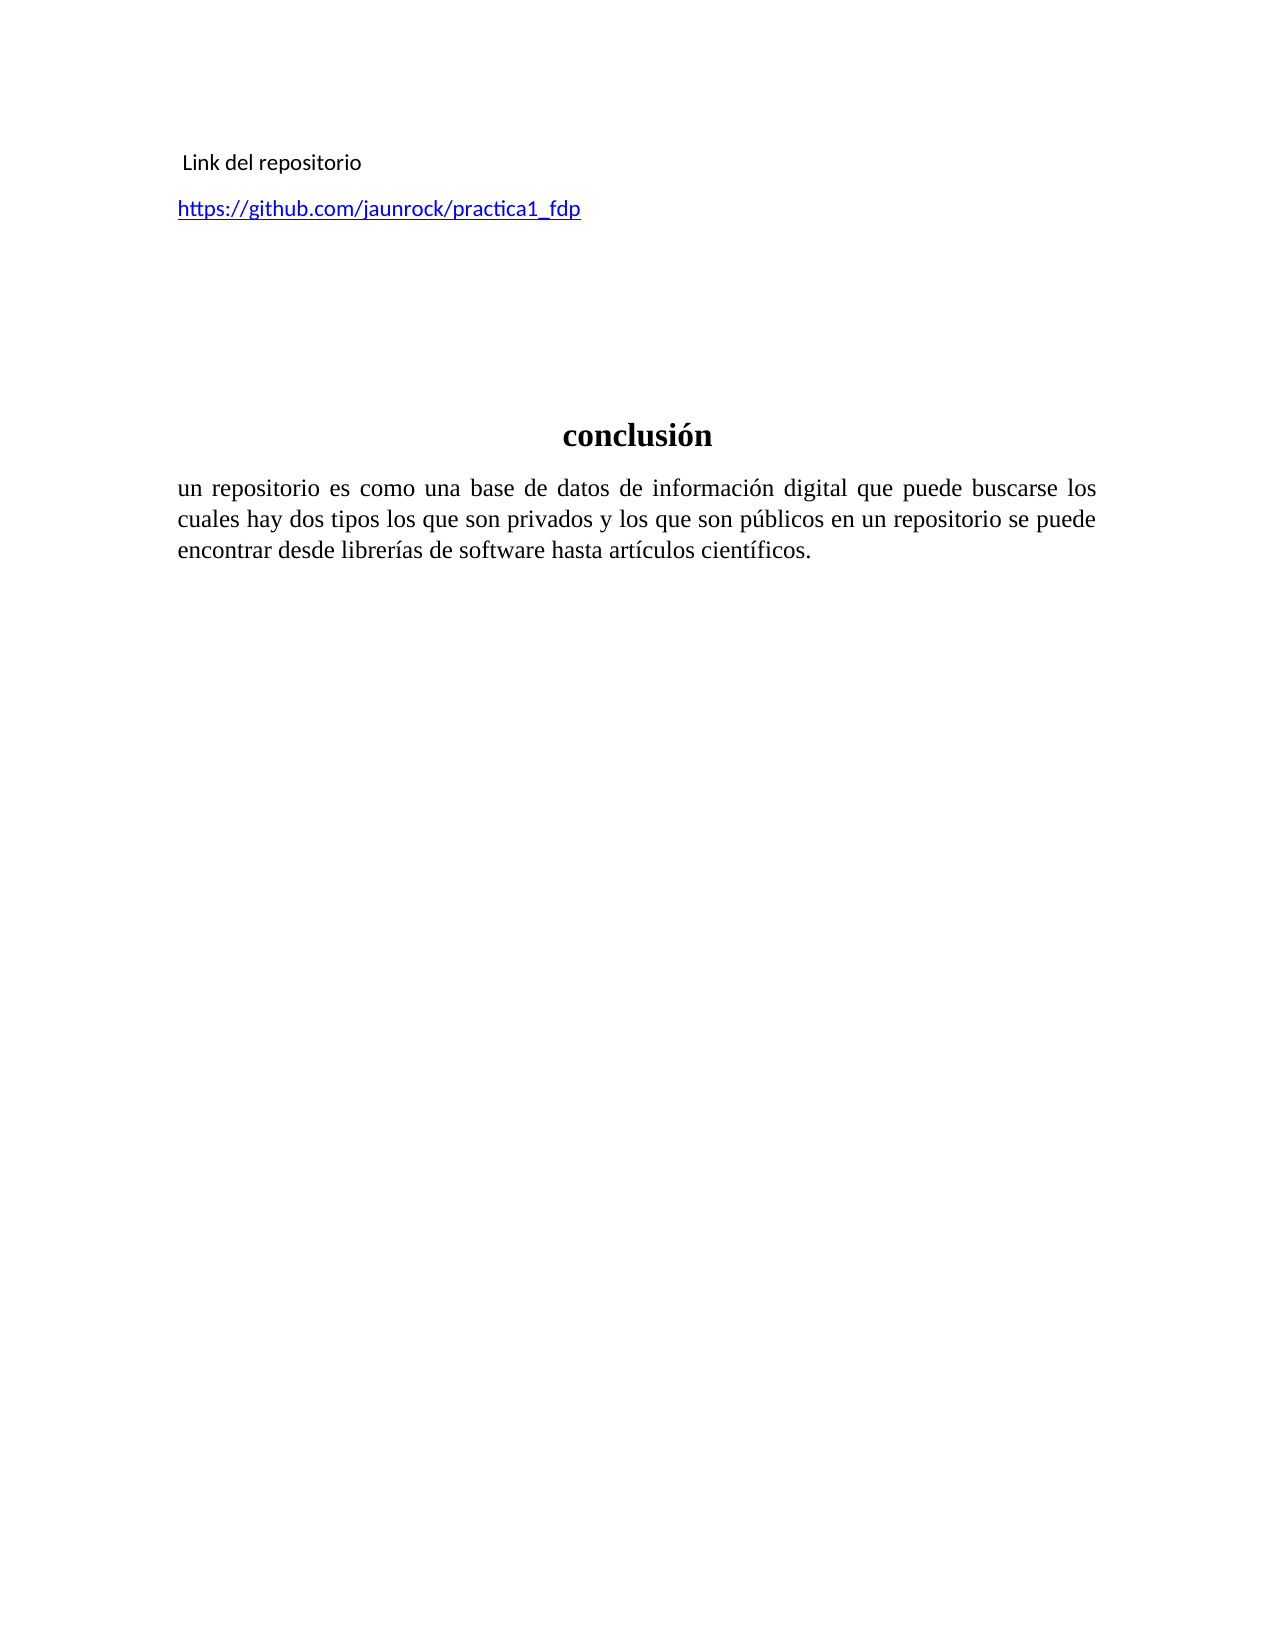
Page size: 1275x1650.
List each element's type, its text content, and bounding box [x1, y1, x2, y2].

text Link del repositorio [177, 148, 1098, 176]
text https://github.com/jaunrock/practica1_fdp [177, 194, 1098, 222]
text un repositorio es como una base de datos de información digital que puede buscarse los cuales hay dos tipos los que son privados y los que son públicos en un repositorio se puede encontrar desde librerías de software hasta artículos científicos. [177, 473, 1098, 564]
text conclusión [177, 415, 1098, 454]
